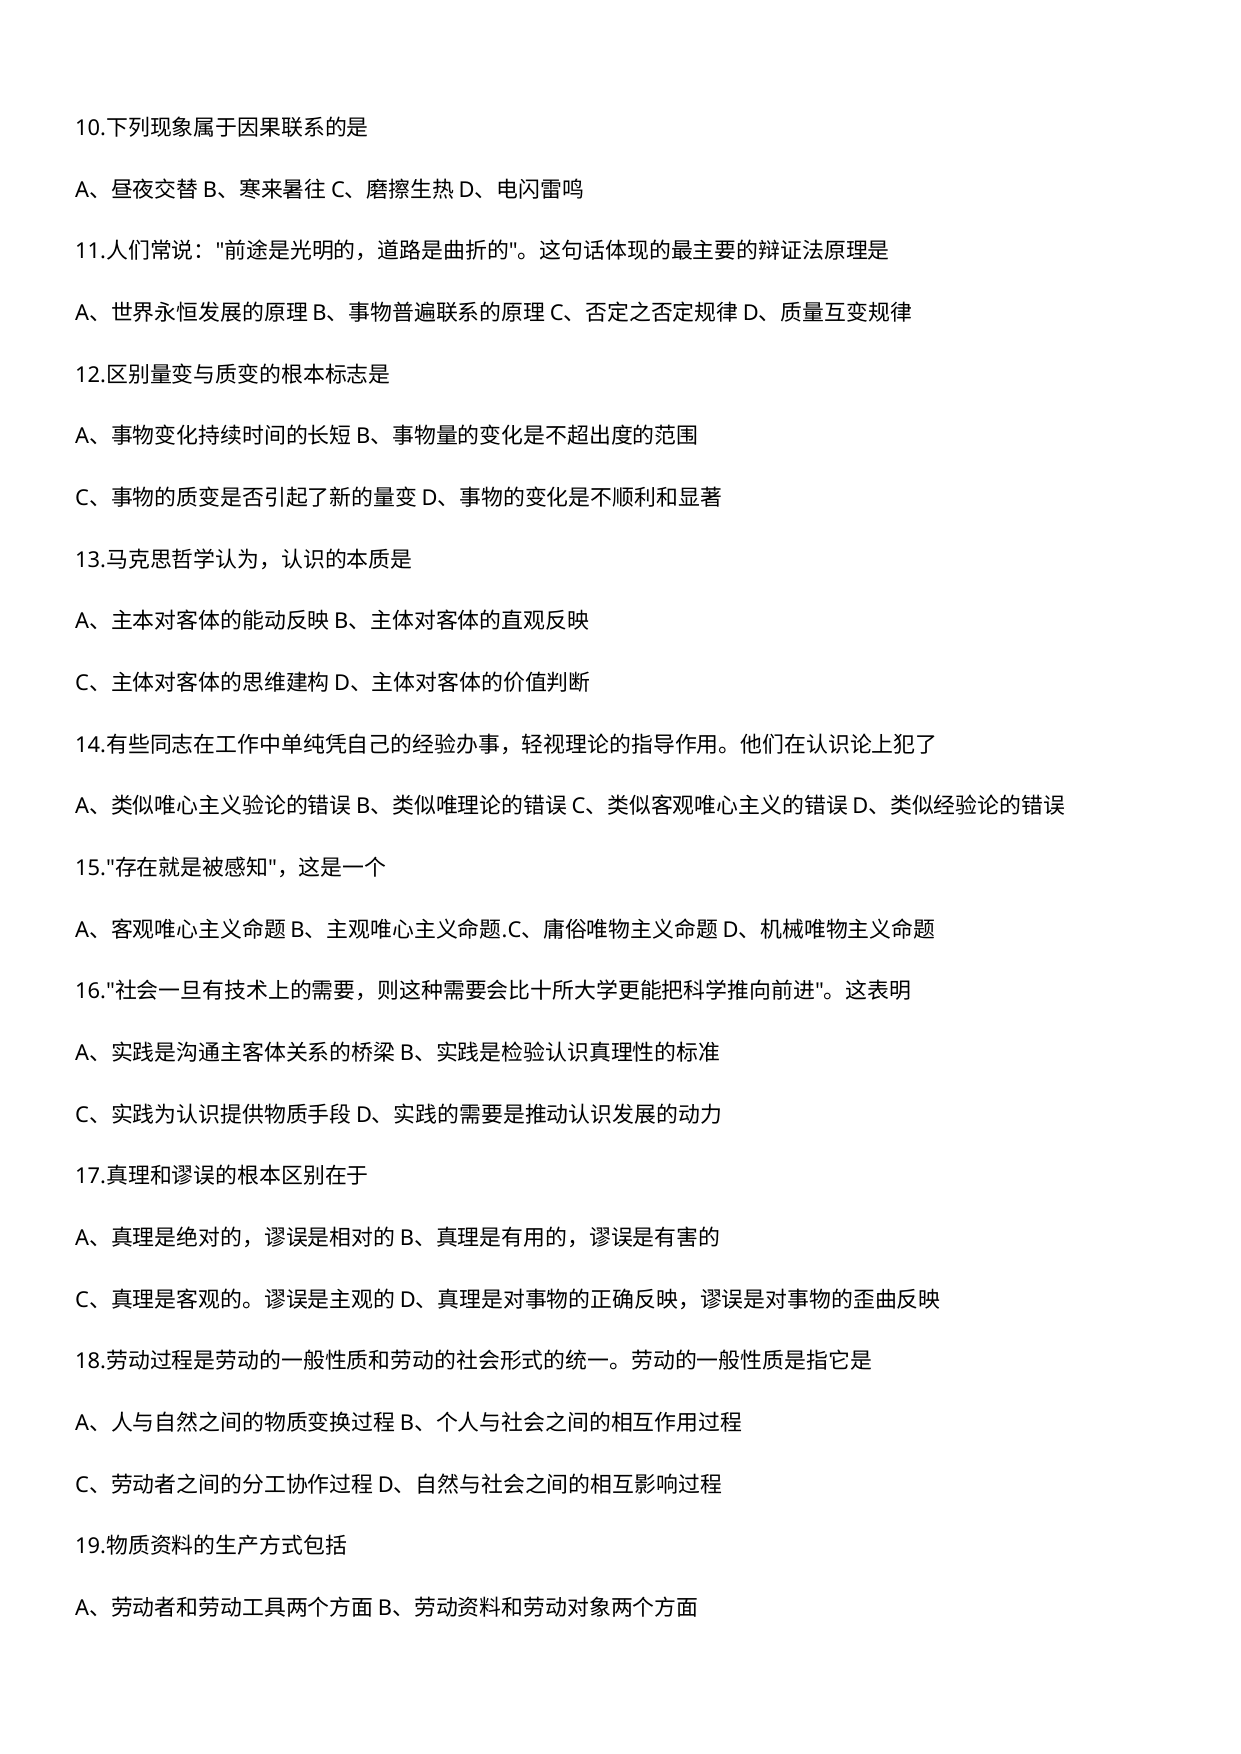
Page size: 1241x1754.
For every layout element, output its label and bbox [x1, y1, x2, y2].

table_cell [75, 81, 1153, 1652]
